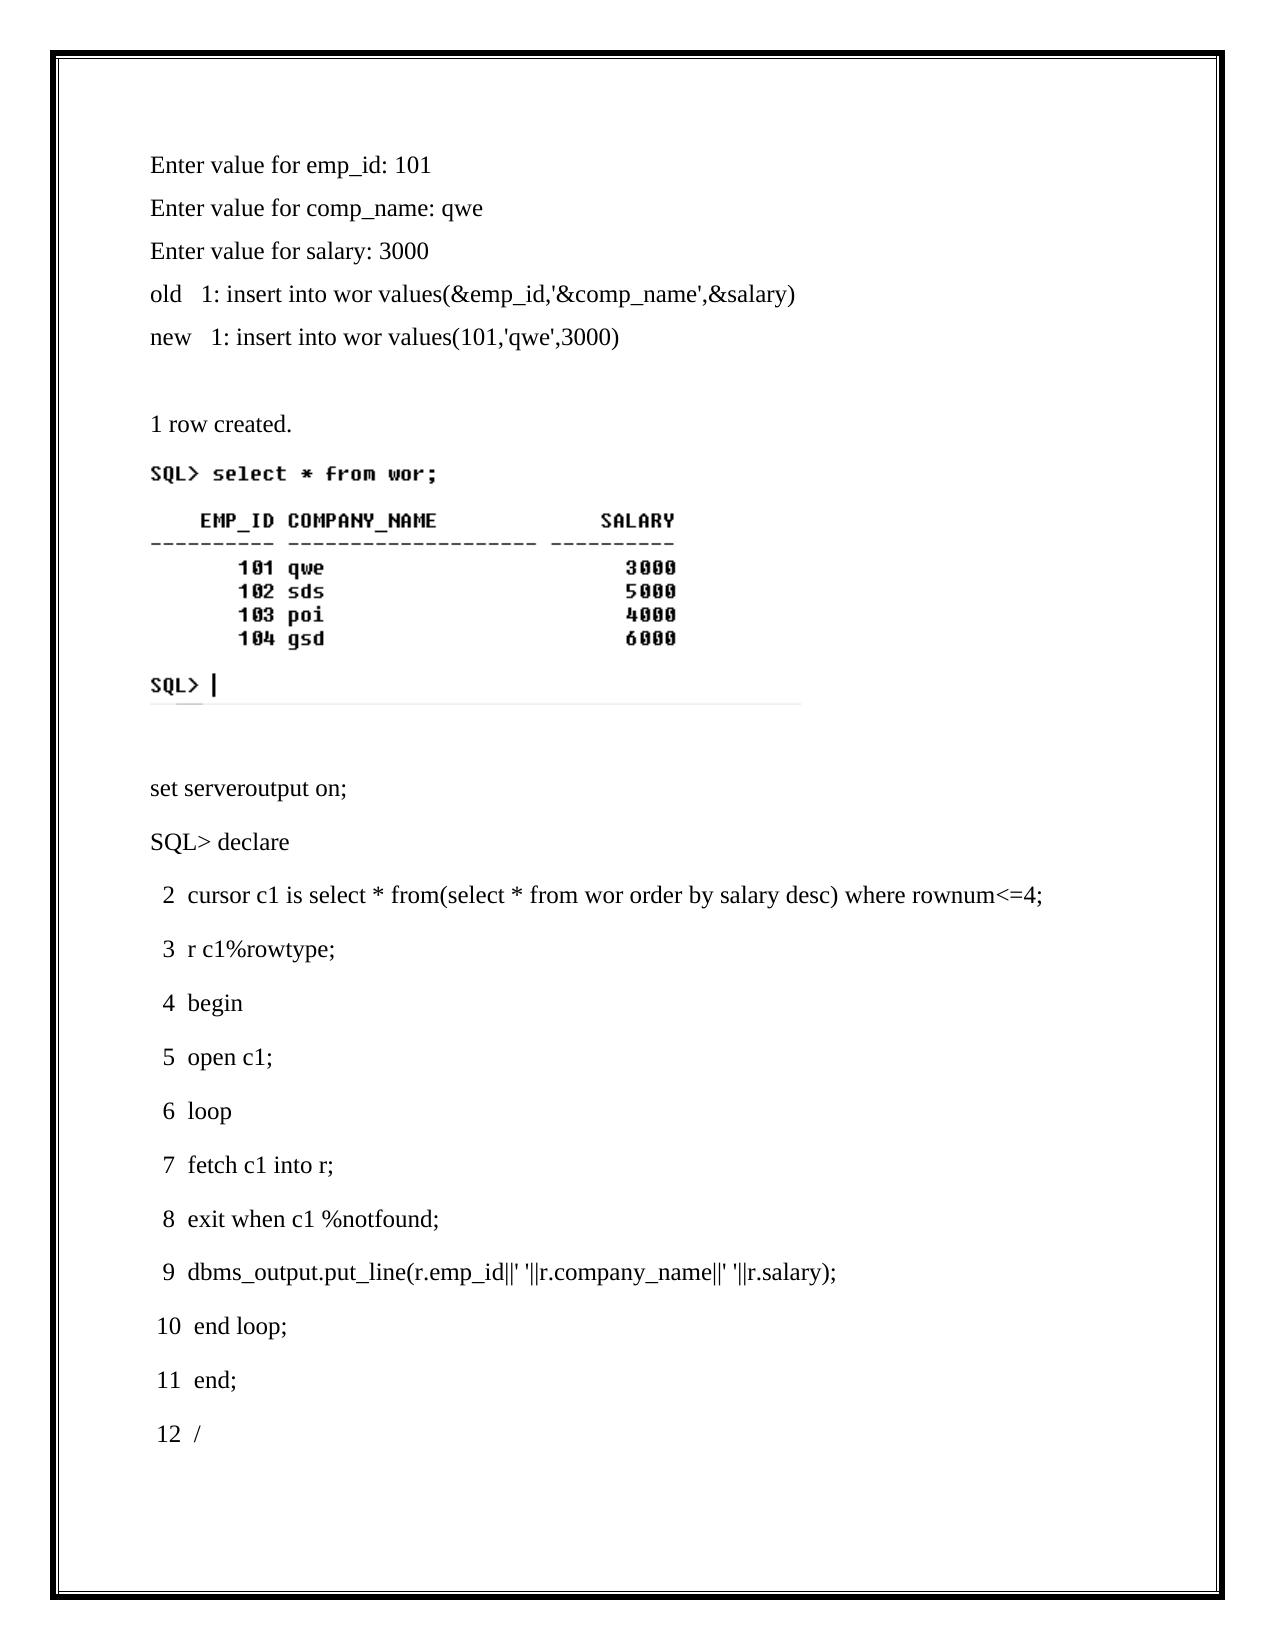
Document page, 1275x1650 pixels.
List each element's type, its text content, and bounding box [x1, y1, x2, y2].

text 2 cursor c1 is select * from(select * from wor order by salary desc) where rownum<=4; [150, 881, 1125, 909]
text 11 end; [150, 1365, 1125, 1394]
text 9 dbms_output.put_line(r.emp_id||' '||r.company_name||' '||r.salary); [150, 1257, 1125, 1286]
text 6 loop [150, 1096, 1125, 1125]
text 5 open c1; [150, 1042, 1125, 1071]
text set serveroutput on; [150, 773, 1125, 802]
text 1 row created. [150, 409, 1125, 437]
text 12 / [150, 1419, 1125, 1448]
text 7 fetch c1 into r; [150, 1150, 1125, 1178]
picture [150, 451, 802, 705]
text old 1: insert into wor values(&emp_id,'&comp_name',&salary) [150, 279, 1125, 308]
text Enter value for salary: 3000 [150, 236, 1125, 265]
text new 1: insert into wor values(101,'qwe',3000) [150, 322, 1125, 351]
text Enter value for comp_name: qwe [150, 193, 1125, 222]
text SQL> declare [150, 827, 1125, 855]
text 8 exit when c1 %notfound; [150, 1204, 1125, 1232]
text 10 end loop; [150, 1311, 1125, 1340]
text 3 r c1%rowtype; [150, 934, 1125, 963]
text 4 begin [150, 988, 1125, 1017]
text Enter value for emp_id: 101 [150, 150, 1125, 179]
